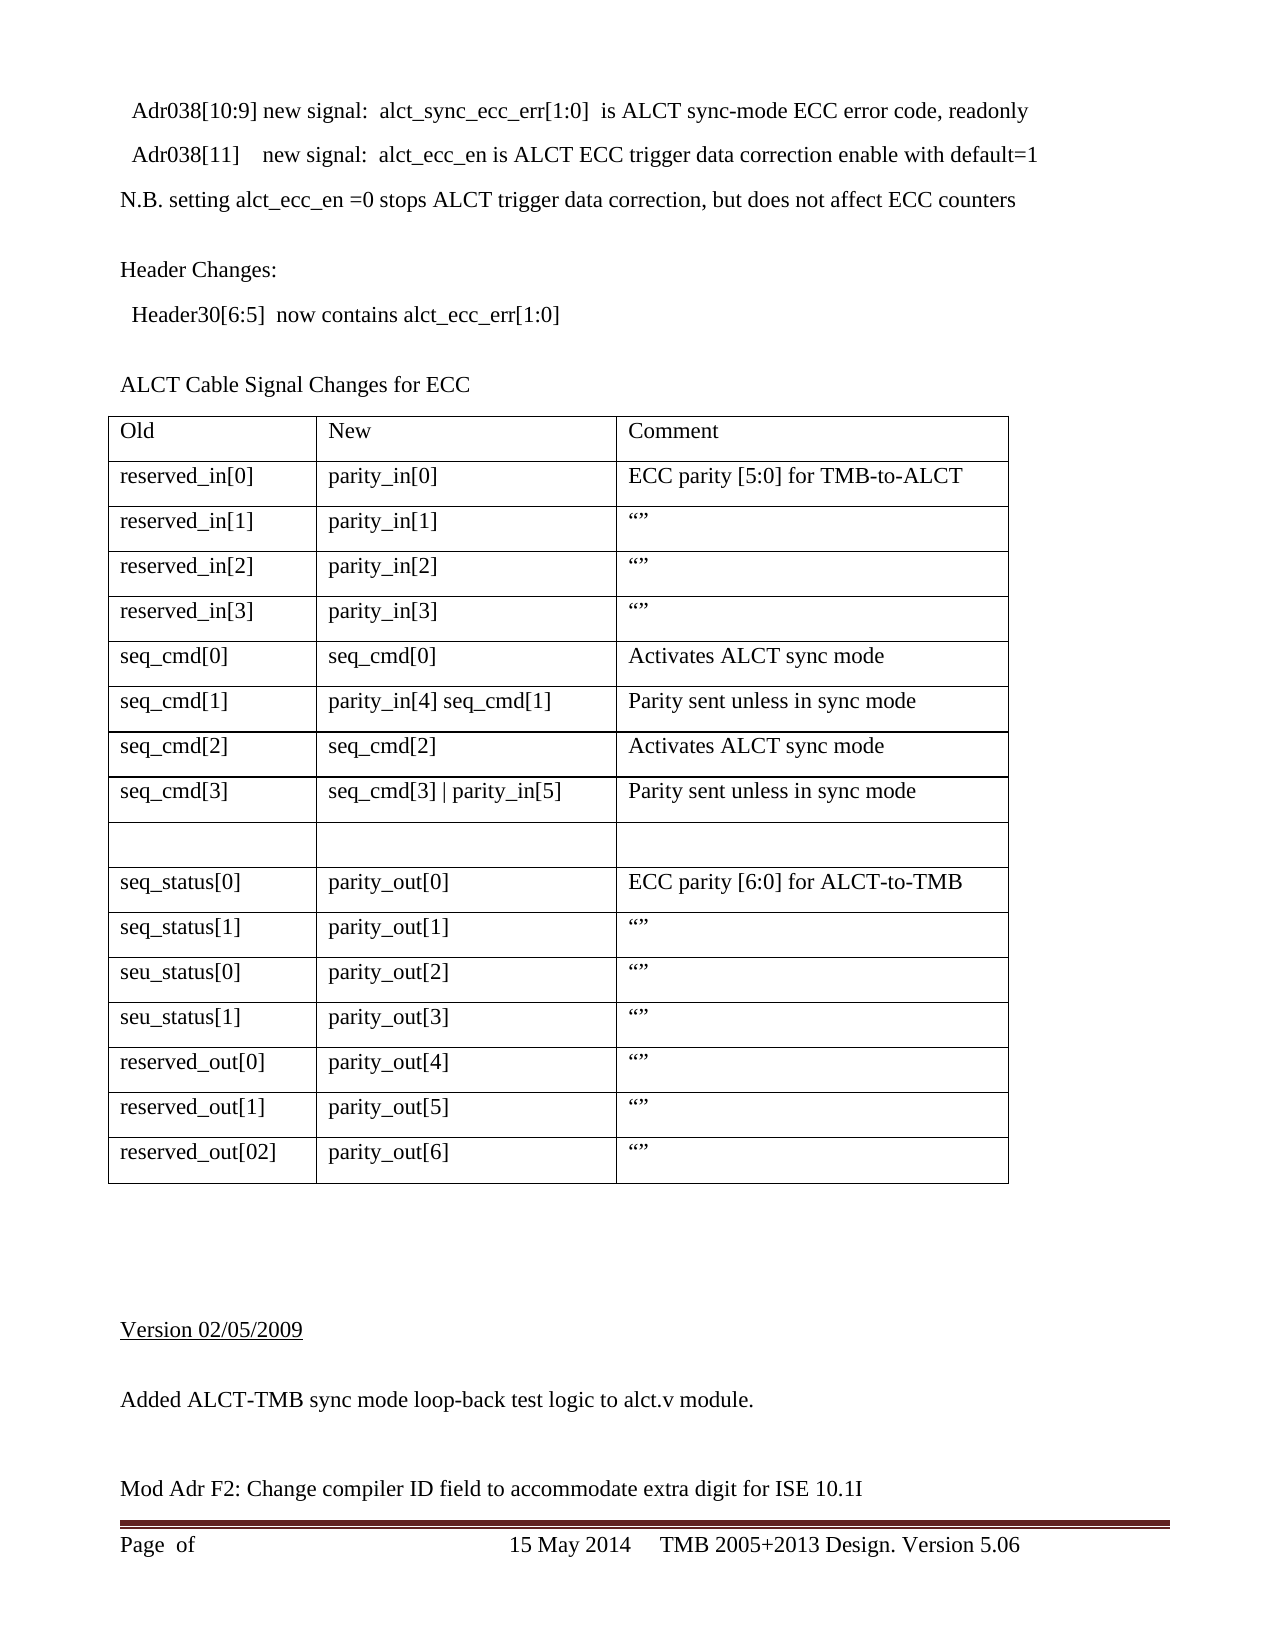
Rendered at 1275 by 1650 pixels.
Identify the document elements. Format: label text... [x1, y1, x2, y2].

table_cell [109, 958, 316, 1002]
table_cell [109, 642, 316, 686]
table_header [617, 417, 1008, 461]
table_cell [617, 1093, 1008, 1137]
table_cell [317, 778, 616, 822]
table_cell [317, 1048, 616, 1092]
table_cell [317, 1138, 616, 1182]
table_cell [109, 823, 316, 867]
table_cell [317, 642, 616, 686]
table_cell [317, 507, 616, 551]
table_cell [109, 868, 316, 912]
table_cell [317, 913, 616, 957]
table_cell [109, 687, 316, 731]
text Header30[6:5] now contains alct_ecc_err[1:0] [120, 301, 1170, 327]
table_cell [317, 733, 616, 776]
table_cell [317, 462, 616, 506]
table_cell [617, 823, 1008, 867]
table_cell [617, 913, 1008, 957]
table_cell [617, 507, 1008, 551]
text Adr038[11] new signal: alct_ecc_en is ALCT ECC trigger data correction enable with default=1 [120, 142, 1170, 168]
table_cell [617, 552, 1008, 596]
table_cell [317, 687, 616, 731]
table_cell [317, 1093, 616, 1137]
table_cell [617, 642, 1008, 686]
text Adr038[10:9] new signal: alct_sync_ecc_err[1:0] is ALCT sync-mode ECC error code, readonly [120, 97, 1170, 124]
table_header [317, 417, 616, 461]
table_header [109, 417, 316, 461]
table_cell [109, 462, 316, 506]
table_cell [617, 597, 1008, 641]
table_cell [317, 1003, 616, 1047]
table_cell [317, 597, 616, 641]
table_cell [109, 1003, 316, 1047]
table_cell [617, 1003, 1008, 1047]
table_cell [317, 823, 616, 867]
text Version 02/05/2009 [120, 1316, 1170, 1342]
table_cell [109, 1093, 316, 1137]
text Added ALCT-TMB sync mode loop-back test logic to alct.v module. [120, 1387, 1170, 1413]
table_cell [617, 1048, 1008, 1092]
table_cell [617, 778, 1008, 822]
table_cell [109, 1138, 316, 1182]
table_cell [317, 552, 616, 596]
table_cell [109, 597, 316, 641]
text Header Changes: [120, 257, 1170, 283]
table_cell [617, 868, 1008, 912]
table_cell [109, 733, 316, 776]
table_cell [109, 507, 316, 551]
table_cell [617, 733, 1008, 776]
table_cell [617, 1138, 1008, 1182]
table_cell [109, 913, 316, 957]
text N.B. setting alct_ecc_en =0 stops ALCT trigger data correction, but does not affect ECC counters [120, 186, 1170, 212]
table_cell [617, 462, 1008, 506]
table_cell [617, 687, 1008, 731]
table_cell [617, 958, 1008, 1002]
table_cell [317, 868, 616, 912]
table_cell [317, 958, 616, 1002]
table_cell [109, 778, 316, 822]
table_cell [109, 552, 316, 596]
text Mod Adr F2: Change compiler ID field to accommodate extra digit for ISE 10.1I [120, 1475, 1170, 1501]
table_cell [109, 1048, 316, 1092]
text ALCT Cable Signal Changes for ECC [120, 372, 1170, 398]
